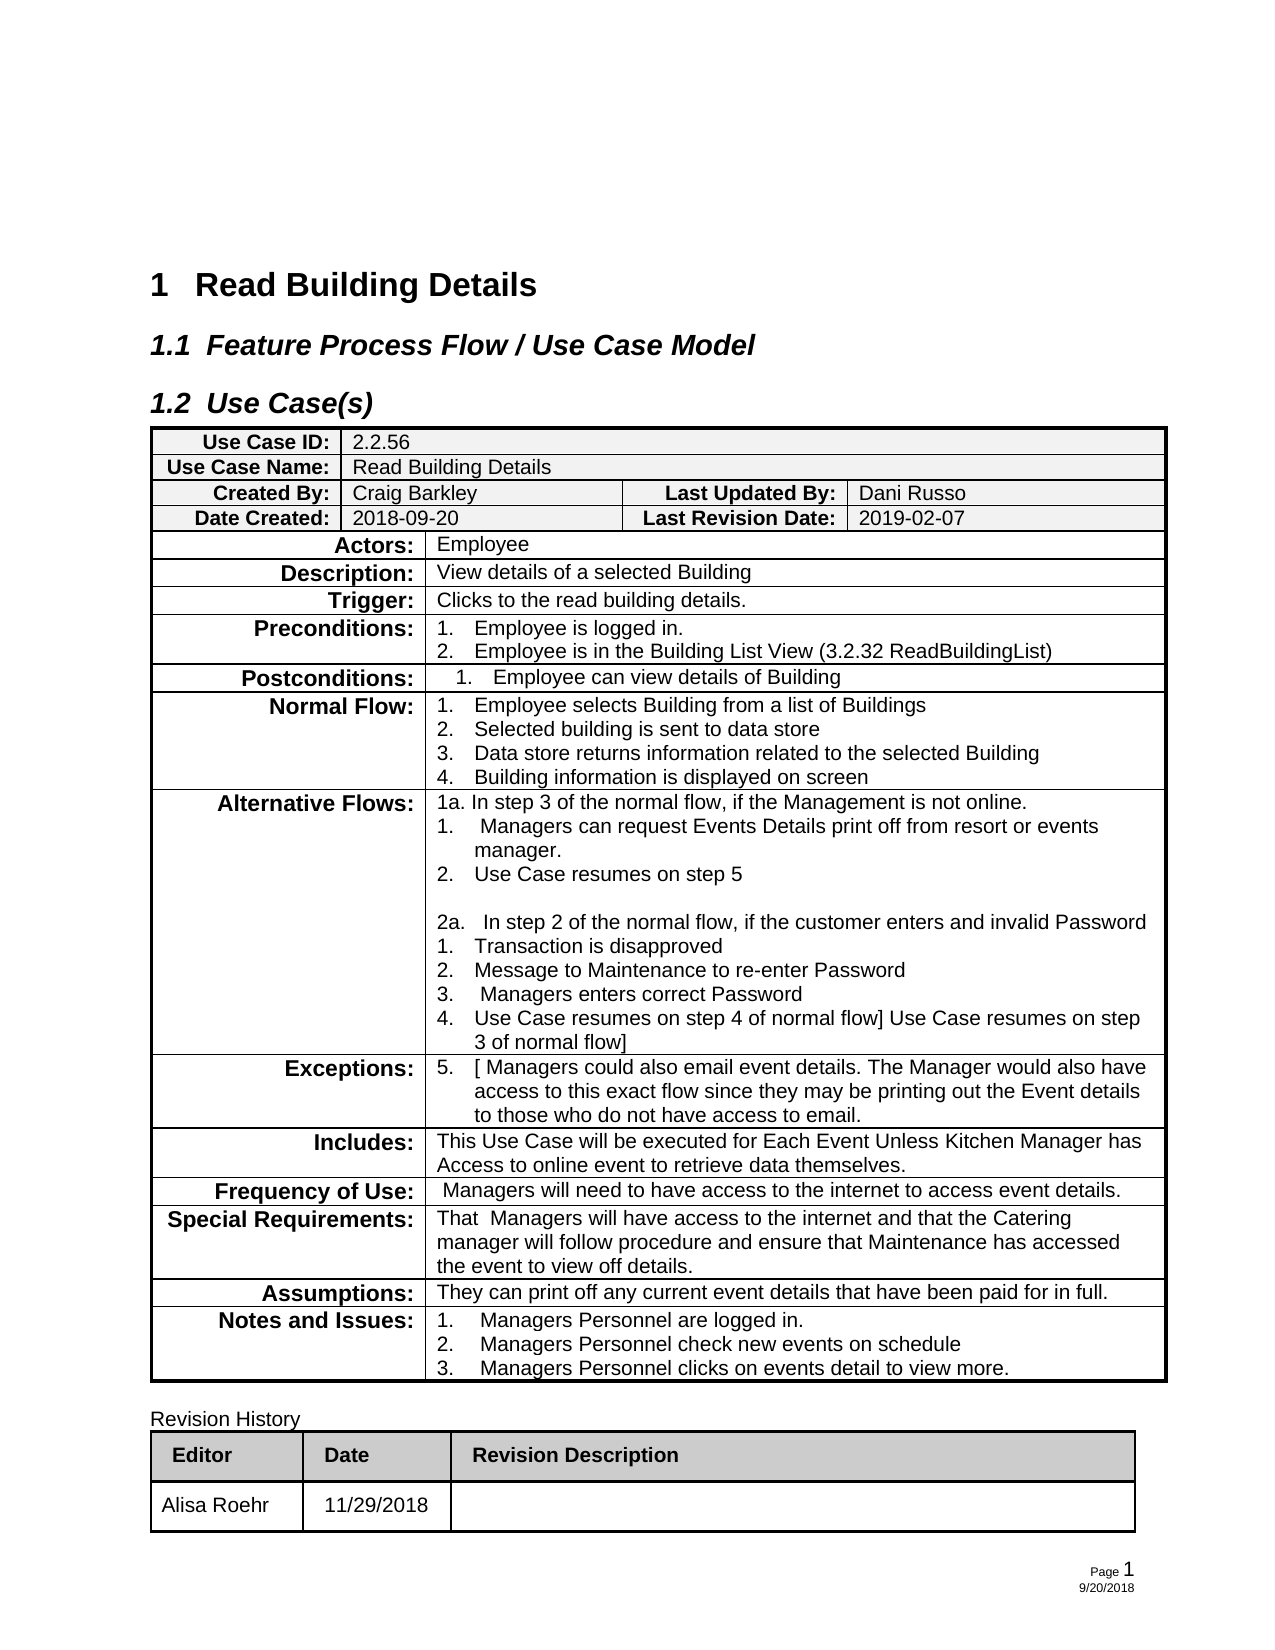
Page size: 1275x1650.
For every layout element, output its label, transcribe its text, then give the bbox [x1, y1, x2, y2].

table_cell 2018-09-20 [342, 506, 622, 530]
table_cell 2019-02-07 [848, 506, 1164, 530]
table_cell Use Case Name: [153, 455, 340, 479]
table_cell Date Created: [153, 506, 340, 530]
table_cell Employee selects Building from a list of Buildings Selected building is sent to data store Data store returns information related to the selected Building Building information is displayed on screen [426, 693, 1164, 788]
table_cell Employee can view details of Building [426, 665, 1164, 691]
table_header 2.2.56 [342, 430, 1164, 453]
table_cell That Managers will have access to the internet and that the Catering manager will follow procedure and ensure that Maintenance has accessed the event to view off details. [426, 1206, 1164, 1278]
table_cell Last Updated By: [623, 481, 847, 504]
table_cell Created By: [153, 481, 340, 504]
table_cell Exceptions: [153, 1055, 425, 1127]
table_cell Managers Personnel are logged in. Managers Personnel check new events on schedule Managers Personnel clicks on events detail to view more. [426, 1307, 1164, 1379]
table_cell Last Revision Date: [623, 506, 847, 530]
subtitle Read Building Details [150, 264, 1134, 303]
table_cell Employee [426, 532, 1164, 558]
table_cell Employee is logged in. Employee is in the Building List View (3.2.32 ReadBuildingList) [426, 615, 1164, 663]
table_cell They can print off any current event details that have been paid for in full. [426, 1280, 1164, 1306]
table_header Date [304, 1433, 450, 1480]
table_cell This Use Case will be executed for Each Event Unless Kitchen Manager has Access to online event to retrieve data themselves. [426, 1129, 1164, 1177]
table_cell Description: [153, 560, 425, 586]
table_cell Frequency of Use: [153, 1178, 425, 1204]
text Revision History [150, 1406, 1134, 1430]
table_cell Dani Russo [848, 481, 1164, 504]
table_cell 11/29/2018 [304, 1483, 450, 1530]
table_cell 1a. In step 3 of the normal flow, if the Management is not online. Managers can request Events Details print off from resort or events manager. Use Case resumes on step 5 2a. In step 2 of the normal flow, if the customer enters and invalid Password Transaction is disapproved Message to Maintenance to re-enter Password Managers enters correct Password Use Case resumes on step 4 of normal flow] Use Case resumes on step 3 of normal flow] [426, 790, 1164, 1054]
table_cell Postconditions: [153, 665, 425, 691]
table_cell [452, 1483, 1134, 1530]
subtitle Feature Process Flow / Use Case Model [150, 328, 1134, 362]
subtitle Use Case(s) [150, 387, 1134, 420]
table_cell Trigger: [153, 587, 425, 614]
table_header Use Case ID: [153, 430, 340, 453]
table_cell [ Managers could also email event details. The Manager would also have access to this exact flow since they may be printing out the Event details to those who do not have access to email. [426, 1055, 1164, 1127]
table_cell Clicks to the read building details. [426, 587, 1164, 614]
table_cell Assumptions: [153, 1280, 425, 1306]
table_cell Alternative Flows: [153, 790, 425, 1054]
table_cell View details of a selected Building [426, 560, 1164, 586]
table_cell Actors: [153, 532, 425, 558]
table_cell Managers will need to have access to the internet to access event details. [426, 1178, 1164, 1204]
table_cell Notes and Issues: [153, 1307, 425, 1379]
table_cell Read Building Details [342, 455, 1164, 479]
table_header Revision Description [452, 1433, 1134, 1480]
table_cell Craig Barkley [342, 481, 622, 504]
table_cell Special Requirements: [153, 1206, 425, 1278]
table_cell Includes: [153, 1129, 425, 1177]
table_cell Alisa Roehr [152, 1483, 302, 1530]
table_header Editor [152, 1433, 302, 1480]
table_cell Preconditions: [153, 615, 425, 663]
table_cell Normal Flow: [153, 693, 425, 788]
